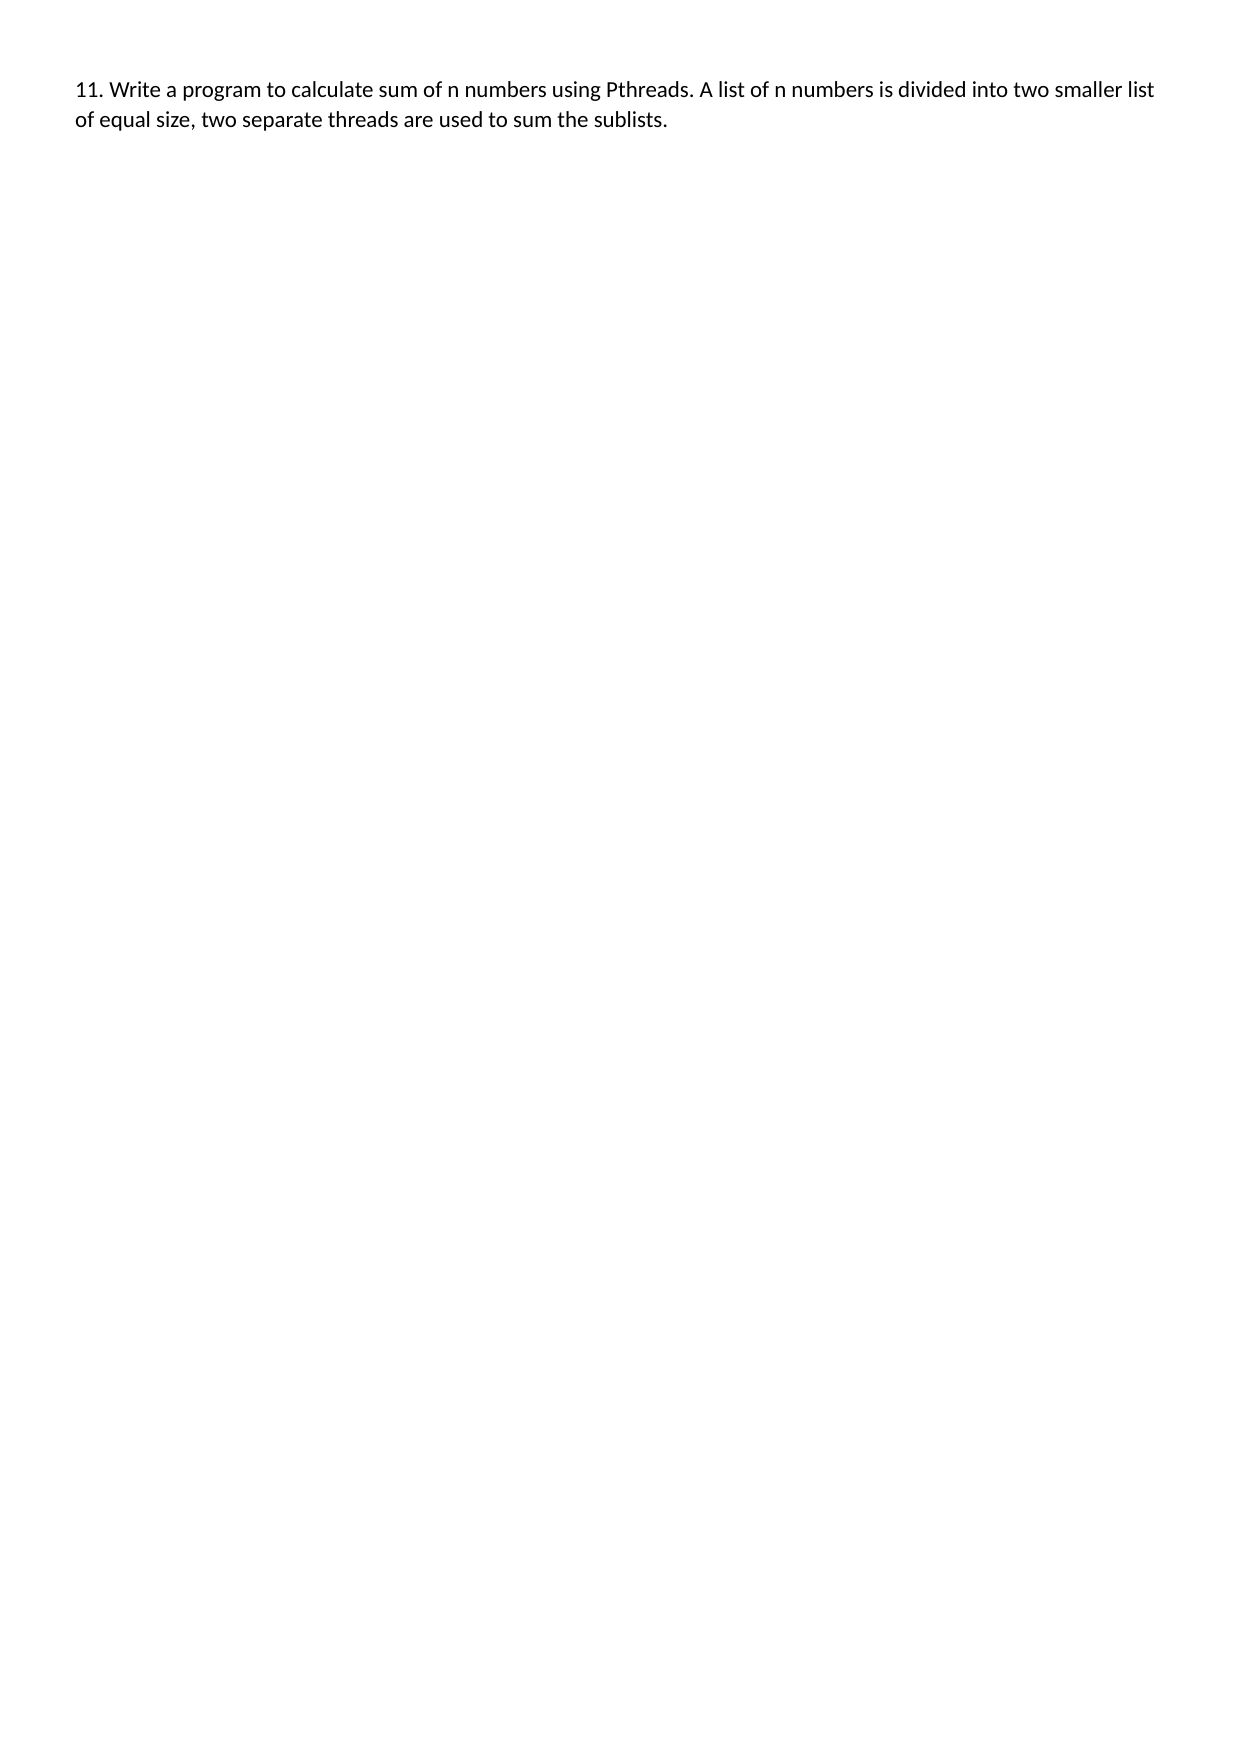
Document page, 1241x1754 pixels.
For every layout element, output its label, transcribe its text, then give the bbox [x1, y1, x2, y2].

text 11. Write a program to calculate sum of n numbers using Pthreads. A list of n numbers is divided into two smaller list of equal size, two separate threads are used to sum the sublists. [75, 75, 1165, 133]
